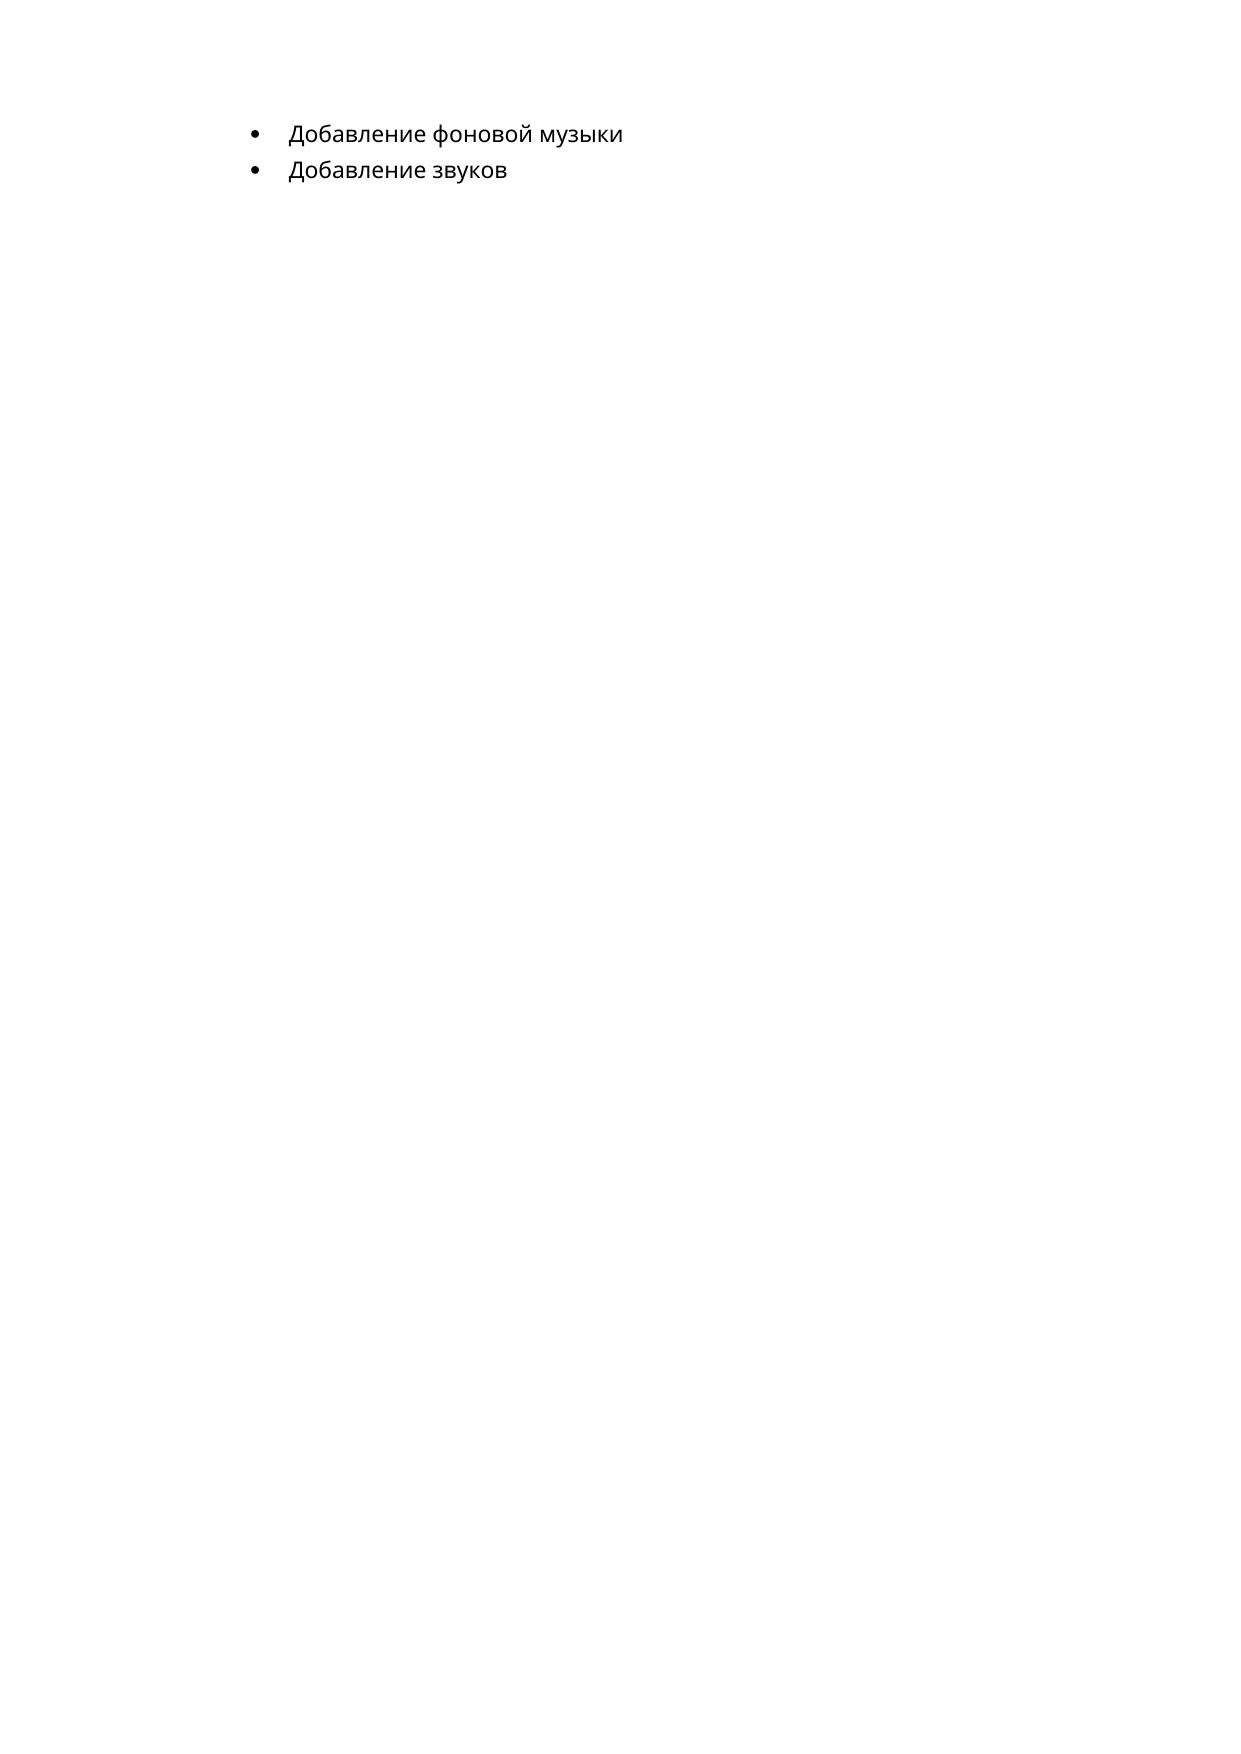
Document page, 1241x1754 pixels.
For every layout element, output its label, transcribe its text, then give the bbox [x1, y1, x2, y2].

list Добавление звуков [251, 154, 1152, 185]
list Добавление фоновой музыки [251, 118, 1152, 149]
